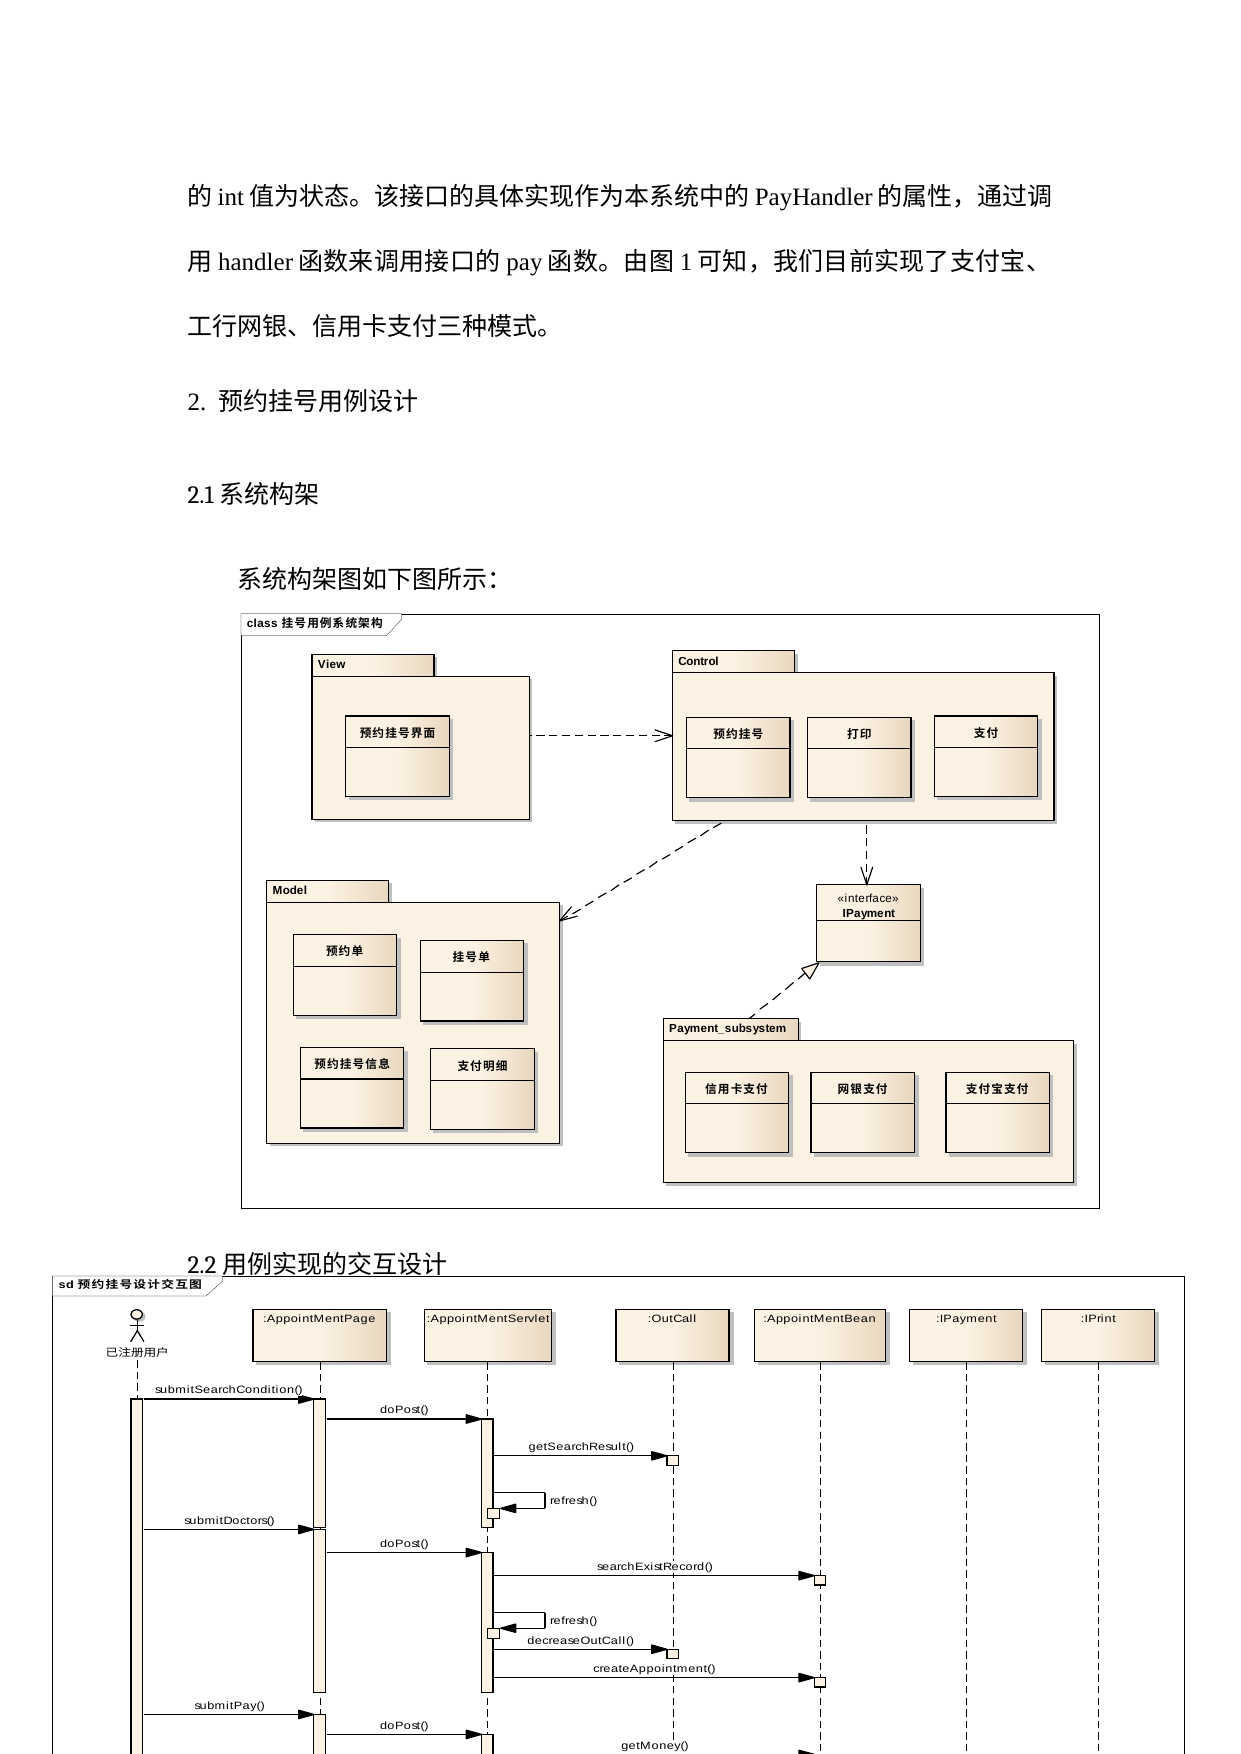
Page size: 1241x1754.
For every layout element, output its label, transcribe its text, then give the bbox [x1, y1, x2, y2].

subtitle 2. 预约挂号用例设计 [187, 367, 1053, 432]
subtitle 2.2 用例实现的交互设计 [187, 1230, 1053, 1295]
text 系统构架图如下图所示： [187, 545, 1053, 610]
subtitle 2.1 系统构架 [187, 460, 1053, 525]
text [187, 162, 1053, 357]
